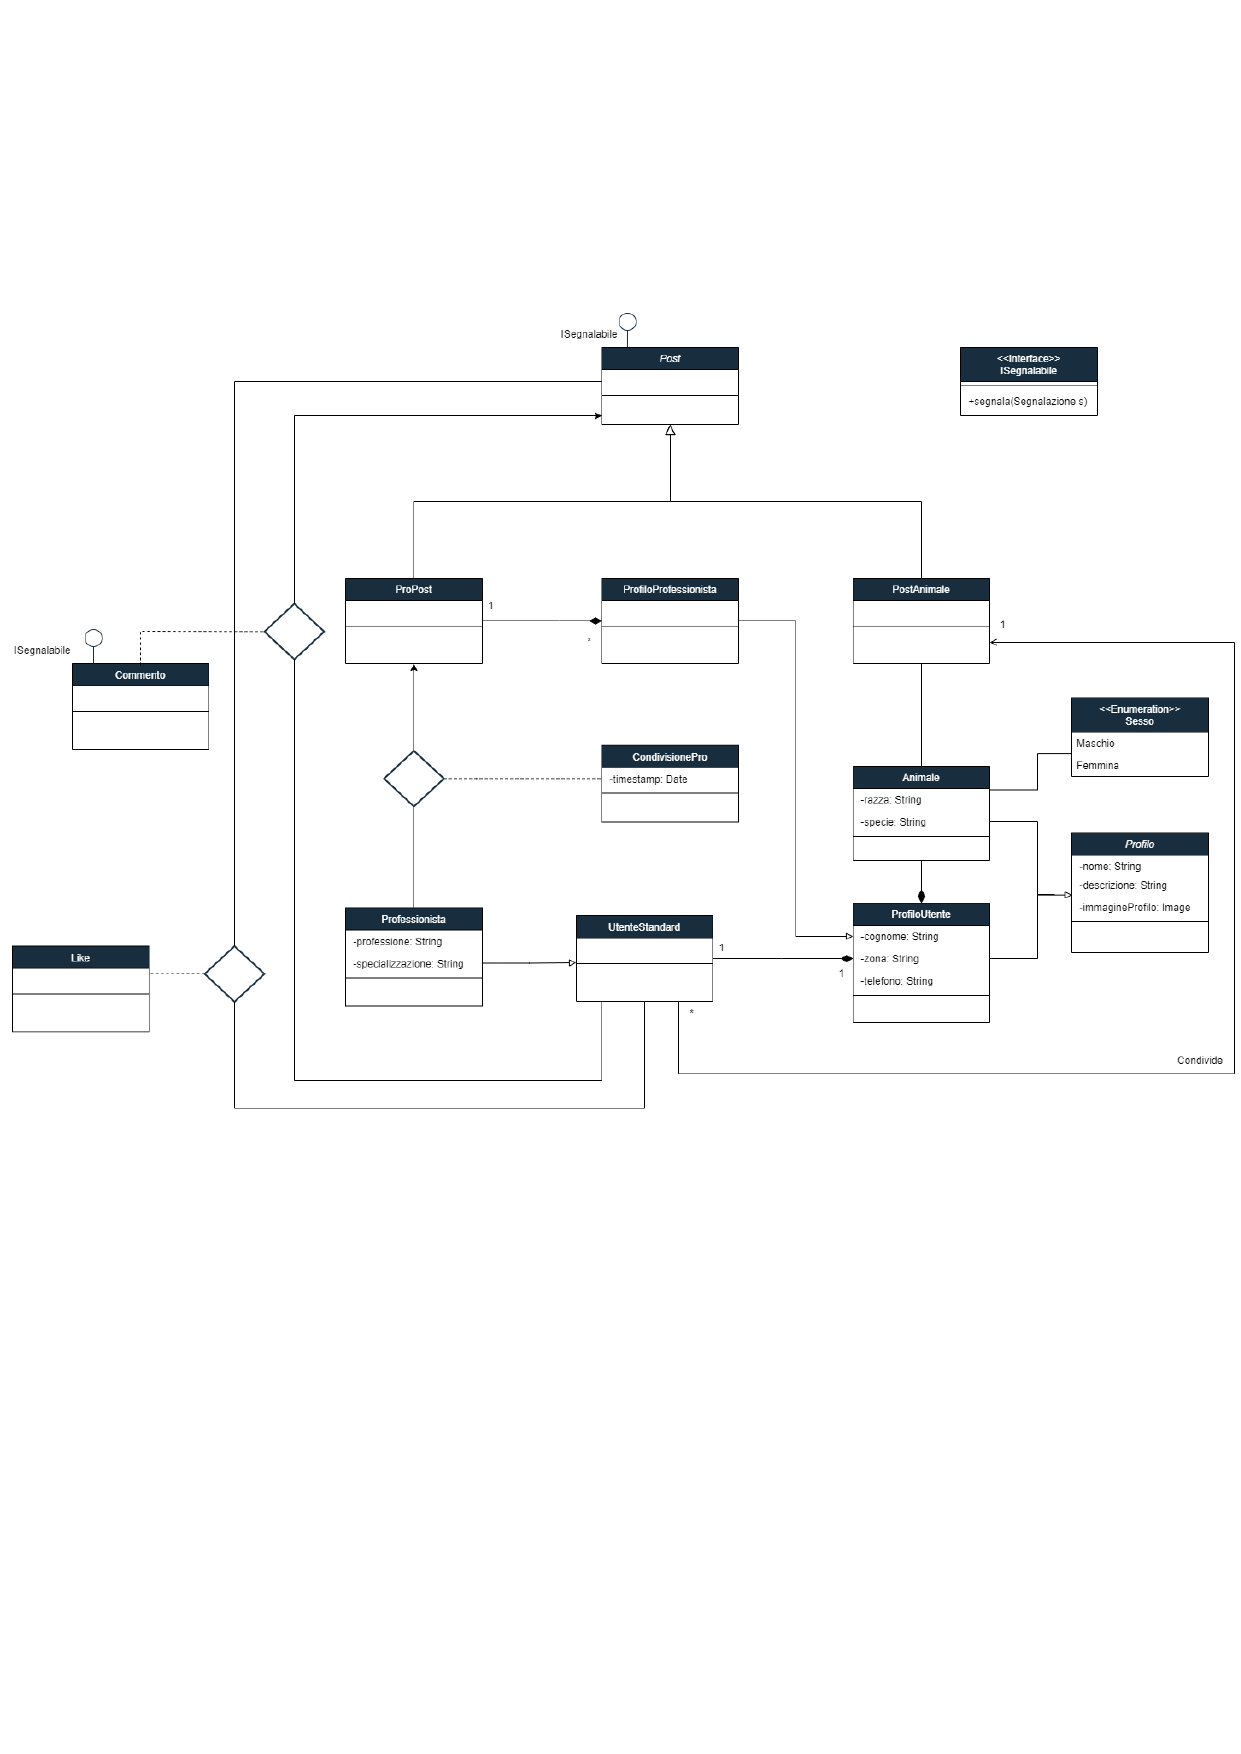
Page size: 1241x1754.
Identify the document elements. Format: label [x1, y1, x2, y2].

picture [3, 244, 1241, 1109]
